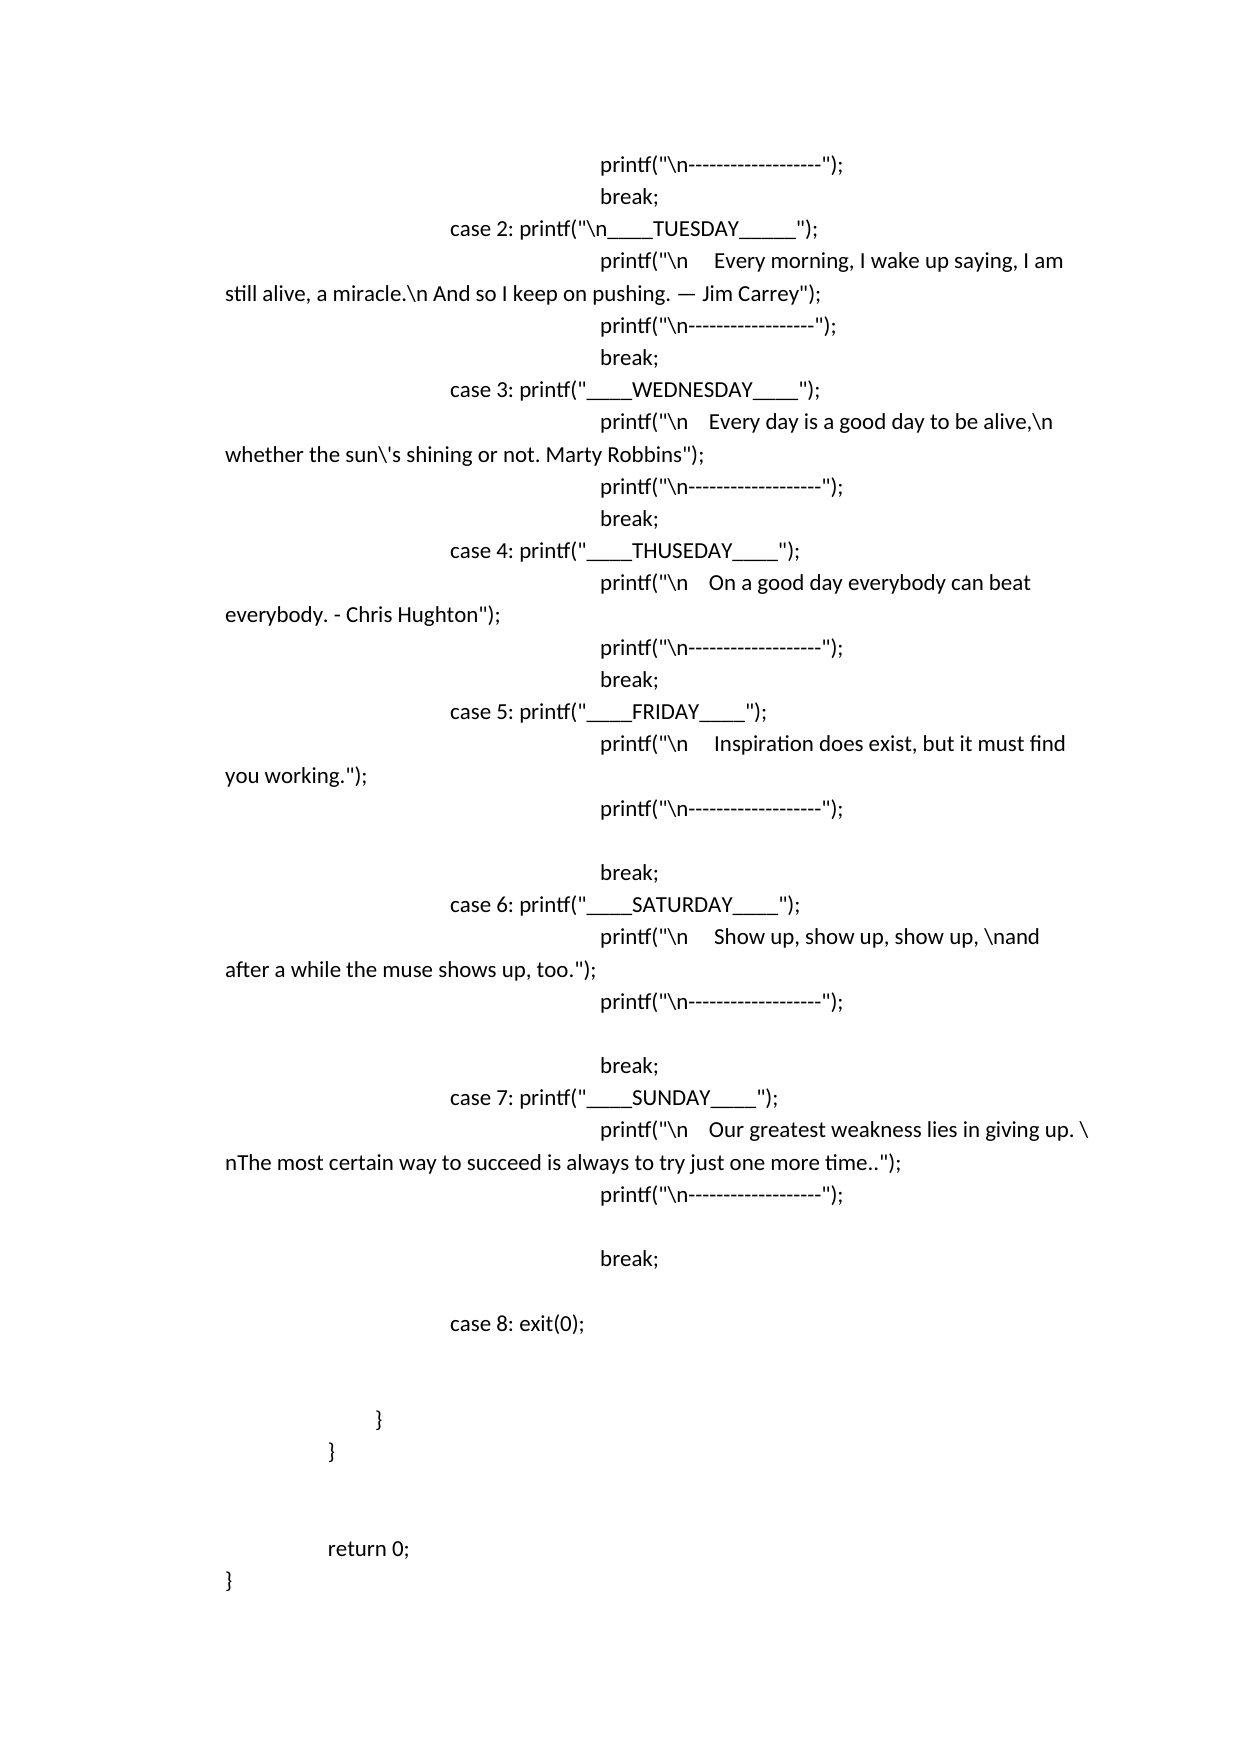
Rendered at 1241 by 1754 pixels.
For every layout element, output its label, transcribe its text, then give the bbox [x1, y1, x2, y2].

list printf("\n-------------------"); [225, 633, 1090, 661]
list case 7: printf("____SUNDAY____"); [225, 1083, 1090, 1111]
list break; [225, 1244, 1090, 1272]
list printf("\n-------------------"); [225, 794, 1090, 854]
list printf("\n On a good day everybody can beat everybody. - Chris Hughton"); [225, 568, 1090, 629]
list printf("\n Every day is a good day to be alive,\n whether the sun\'s shining or not. Marty Robbins"); [225, 407, 1090, 468]
list break; [225, 504, 1090, 532]
list } [225, 1405, 1090, 1433]
list case 3: printf("____WEDNESDAY____"); [225, 375, 1090, 403]
list case 2: printf("\n____TUESDAY_____"); [225, 214, 1090, 242]
list printf("\n-------------------"); [225, 150, 1090, 178]
list printf("\n Our greatest weakness lies in giving up. \nThe most certain way to succeed is always to try just one more time.."); [225, 1116, 1090, 1176]
list break; [225, 182, 1090, 210]
list printf("\n------------------"); [225, 311, 1090, 339]
list printf("\n-------------------"); [225, 1180, 1090, 1240]
list printf("\n Show up, show up, show up, \nand after a while the muse shows up, too."); [225, 922, 1090, 983]
list case 8: exit(0); [225, 1309, 1090, 1337]
list } [225, 1566, 1090, 1594]
list printf("\n Inspiration does exist, but it must find you working."); [225, 729, 1090, 789]
list break; [225, 1051, 1090, 1079]
list printf("\n Every morning, I wake up saying, I am still alive, a miracle.\n And so I keep on pushing. — Jim Carrey"); [225, 247, 1090, 307]
list break; [225, 665, 1090, 693]
list return 0; [225, 1534, 1090, 1562]
list break; [225, 858, 1090, 886]
list case 6: printf("____SATURDAY____"); [225, 890, 1090, 918]
list case 5: printf("____FRIDAY____"); [225, 697, 1090, 725]
list printf("\n-------------------"); [225, 472, 1090, 500]
list case 4: printf("____THUSEDAY____"); [225, 536, 1090, 564]
list break; [225, 343, 1090, 371]
list printf("\n-------------------"); [225, 987, 1090, 1047]
list } [225, 1437, 1090, 1466]
